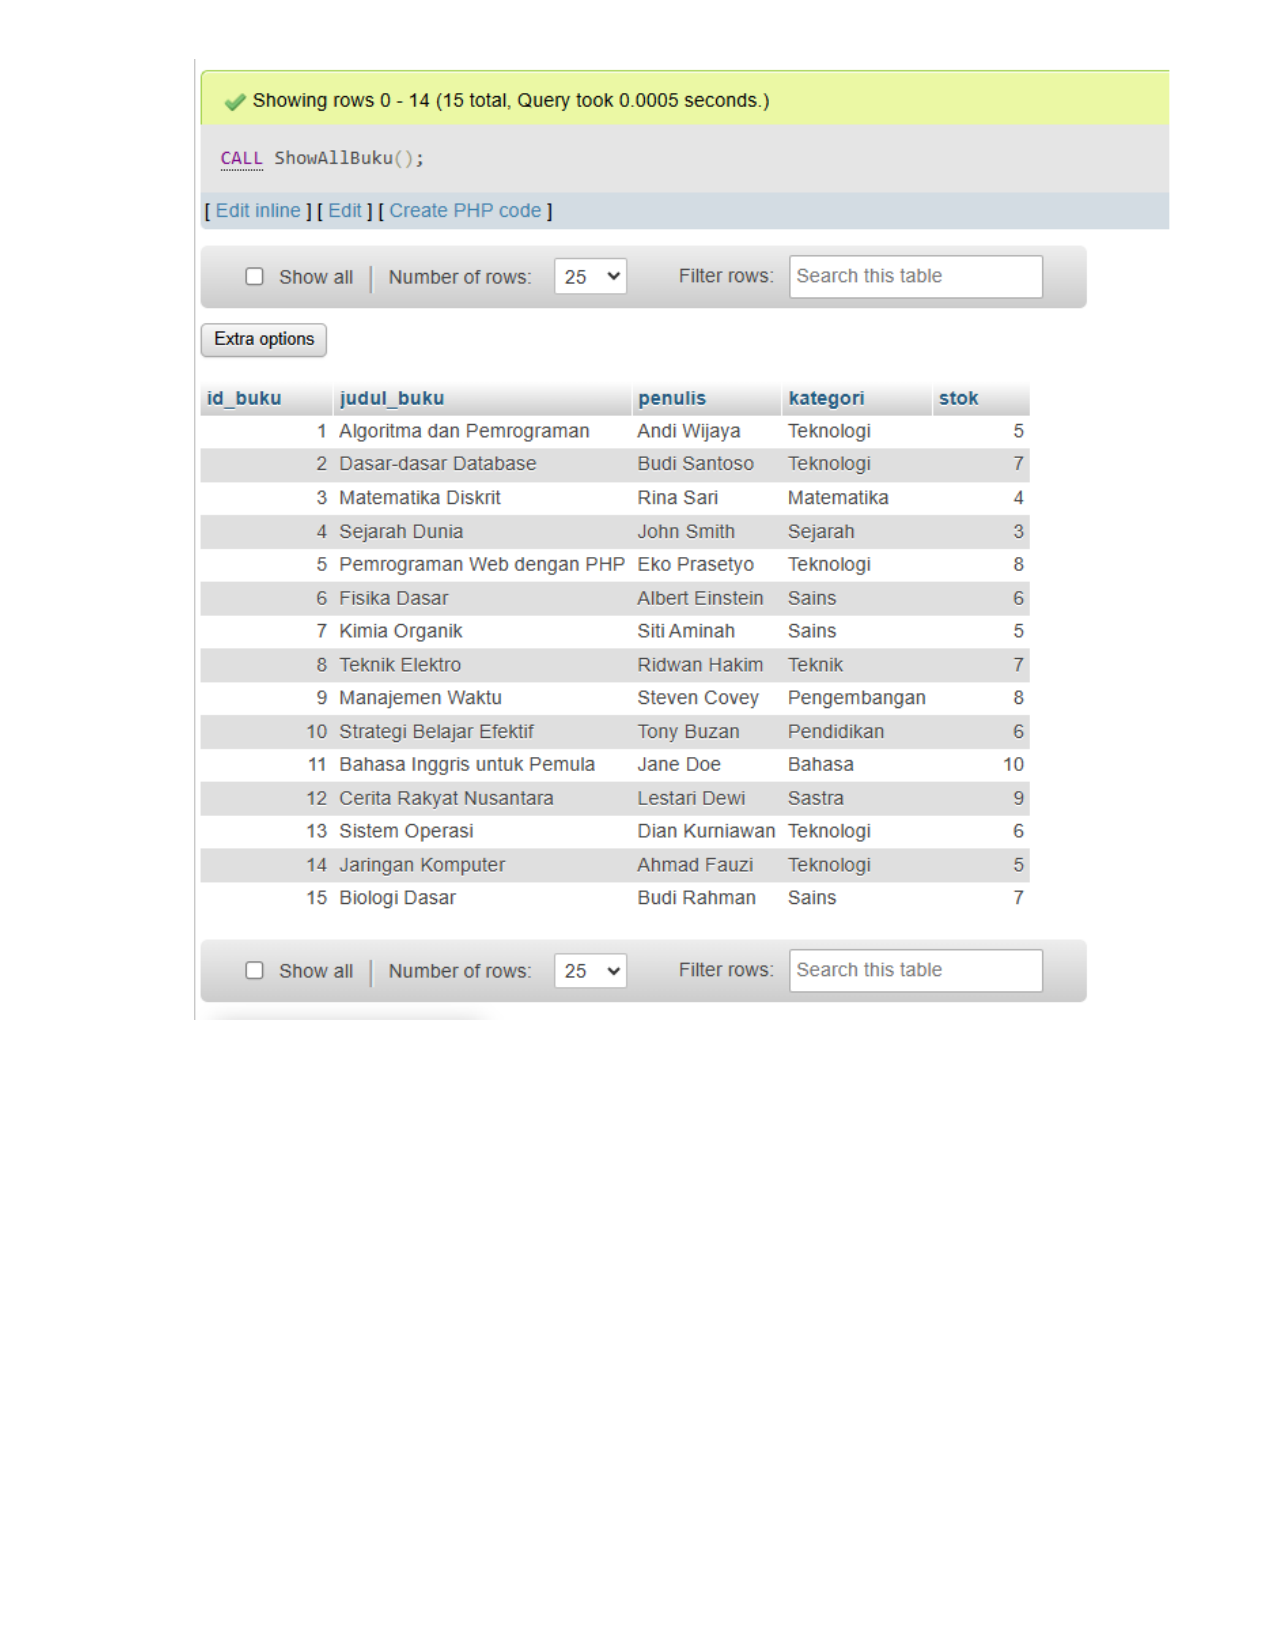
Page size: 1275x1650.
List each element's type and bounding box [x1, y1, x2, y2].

picture [194, 59, 1170, 1020]
